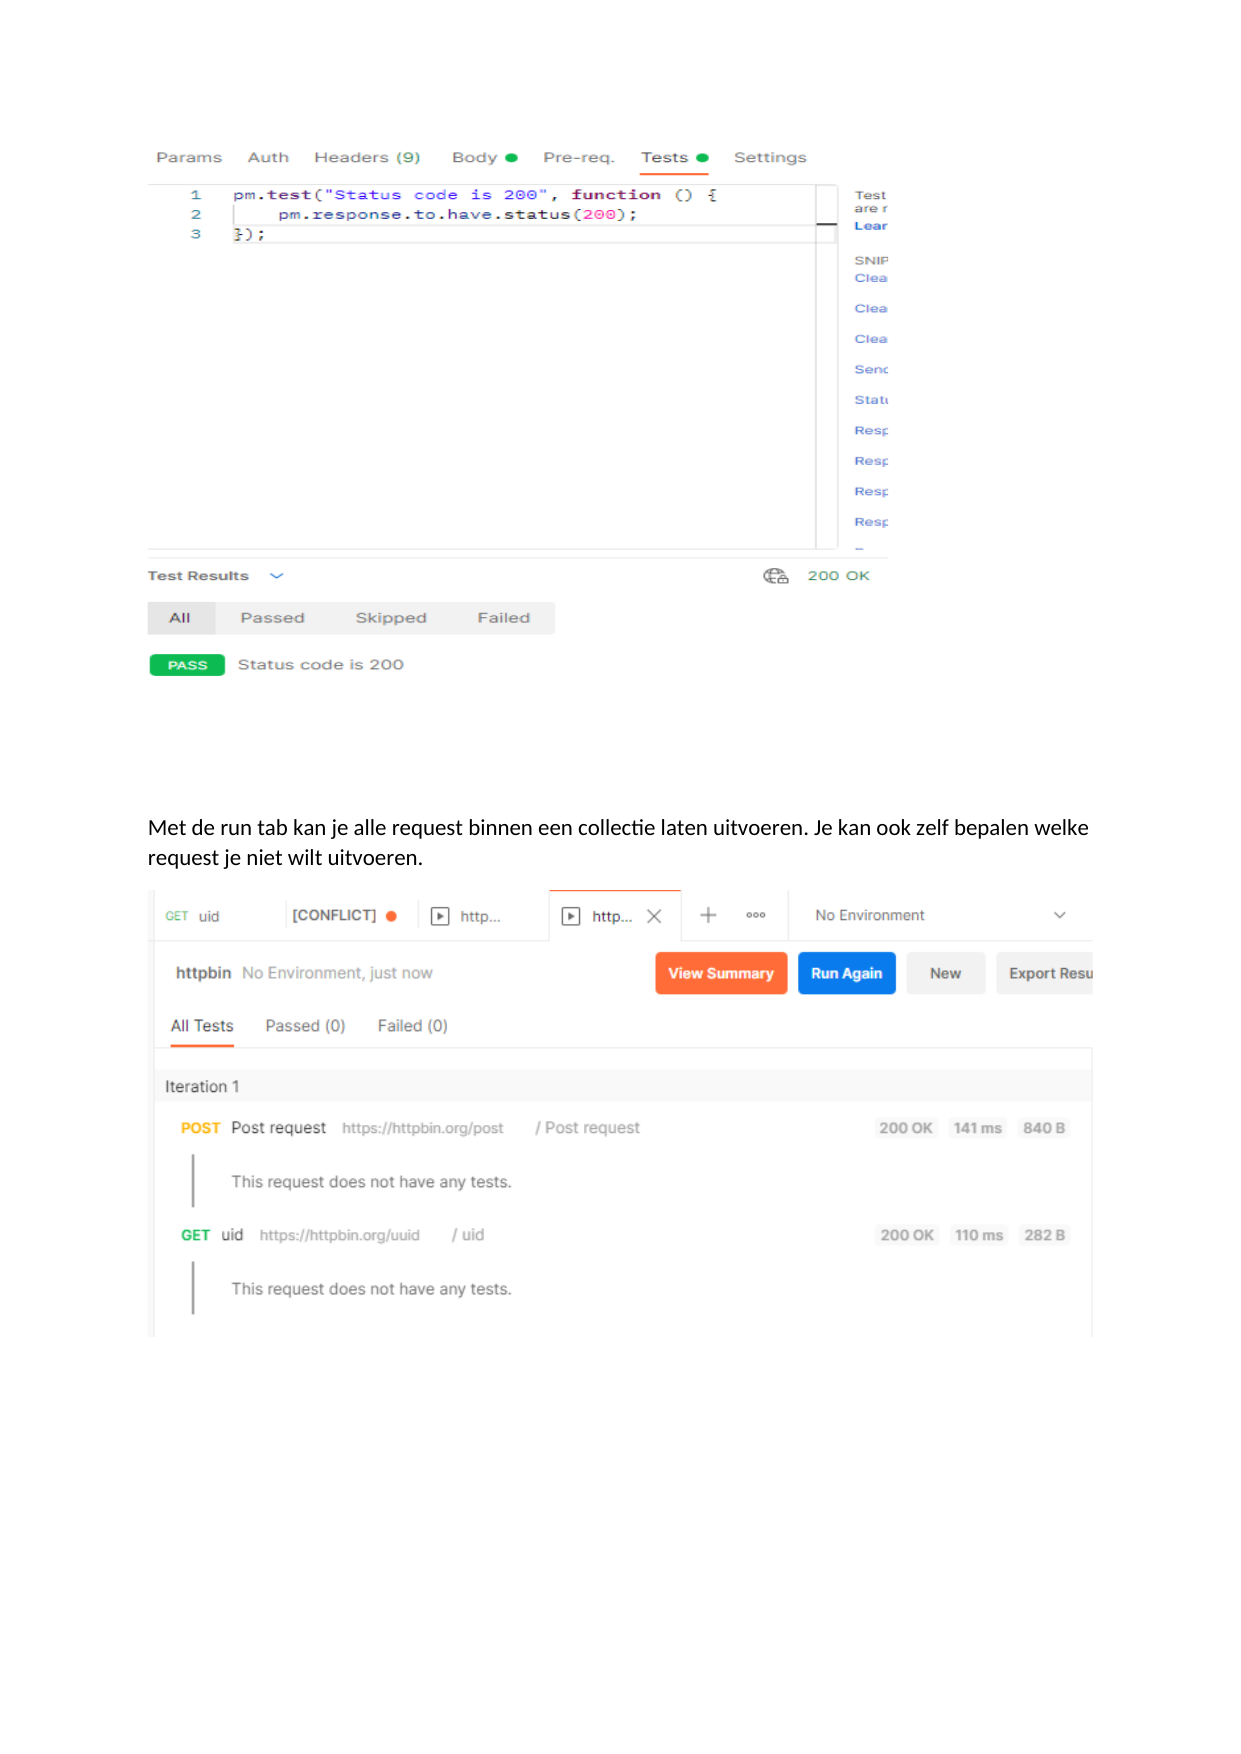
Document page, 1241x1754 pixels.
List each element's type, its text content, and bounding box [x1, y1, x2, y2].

text Met de run tab kan je alle request binnen een collectie laten uitvoeren. Je kan ook zelf bepalen welke request je niet wilt uitvoeren. [148, 813, 1093, 872]
picture [147, 147, 889, 701]
picture [147, 890, 1093, 1337]
